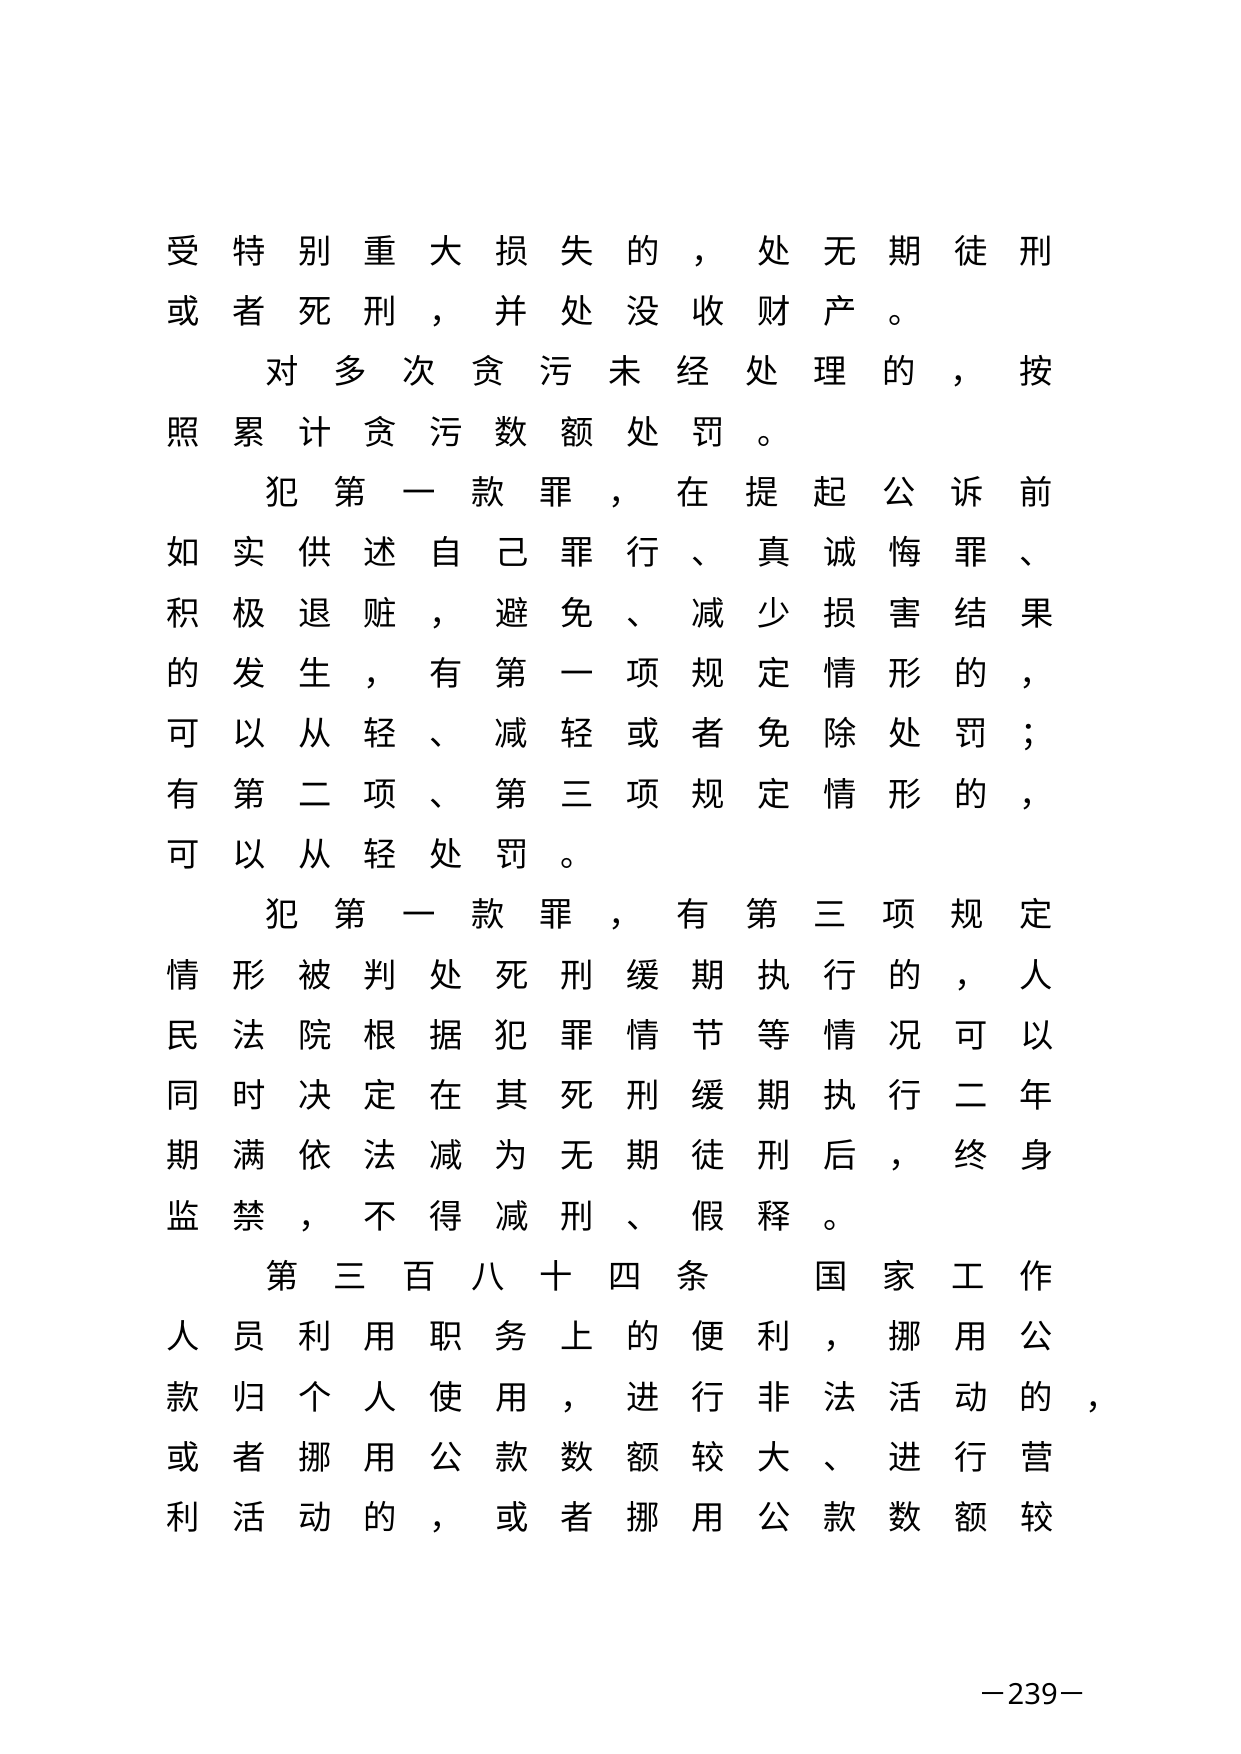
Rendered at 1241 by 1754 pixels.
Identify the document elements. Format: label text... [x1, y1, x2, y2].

text 对多次贪污未经处理的，按照累计贪污数额处罚。 [167, 339, 1085, 460]
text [167, 1244, 1085, 1545]
text 犯第一款罪，在提起公诉前如实供述自己罪行、真诚悔罪、积极退赃，避免、减少损害结果的发生，有第一项规定情形的，可以从轻、减轻或者免除处罚；有第二项、第三项规定情形的，可以从轻处罚。 [167, 460, 1085, 882]
text 犯第一款罪，有第三项规定情形被判处死刑缓期执行的，人民法院根据犯罪情节等情况可以同时决定在其死刑缓期执行二年期满依法减为无期徒刑后，终身监禁，不得减刑、假释。 [167, 882, 1085, 1244]
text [167, 218, 1085, 339]
